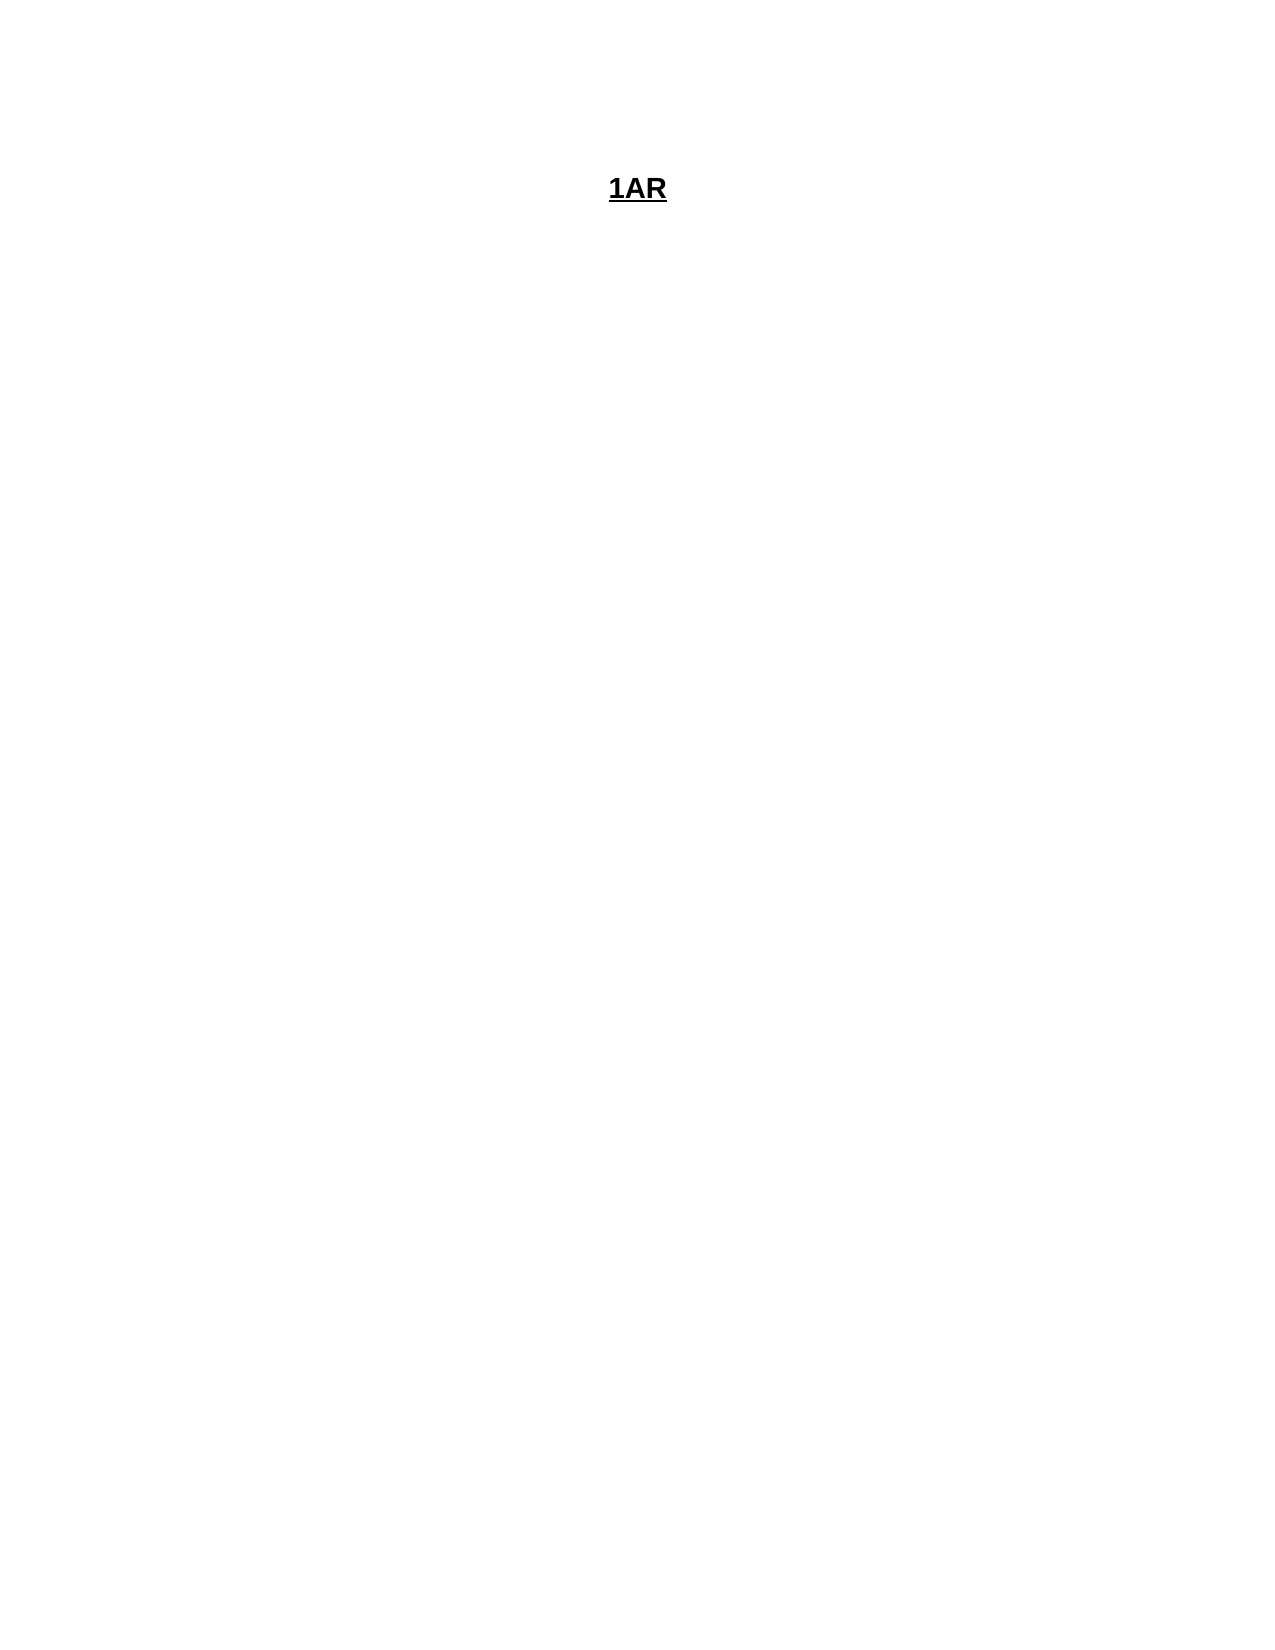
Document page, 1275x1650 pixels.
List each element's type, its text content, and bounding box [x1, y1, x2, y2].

text 1AR [150, 171, 1125, 204]
